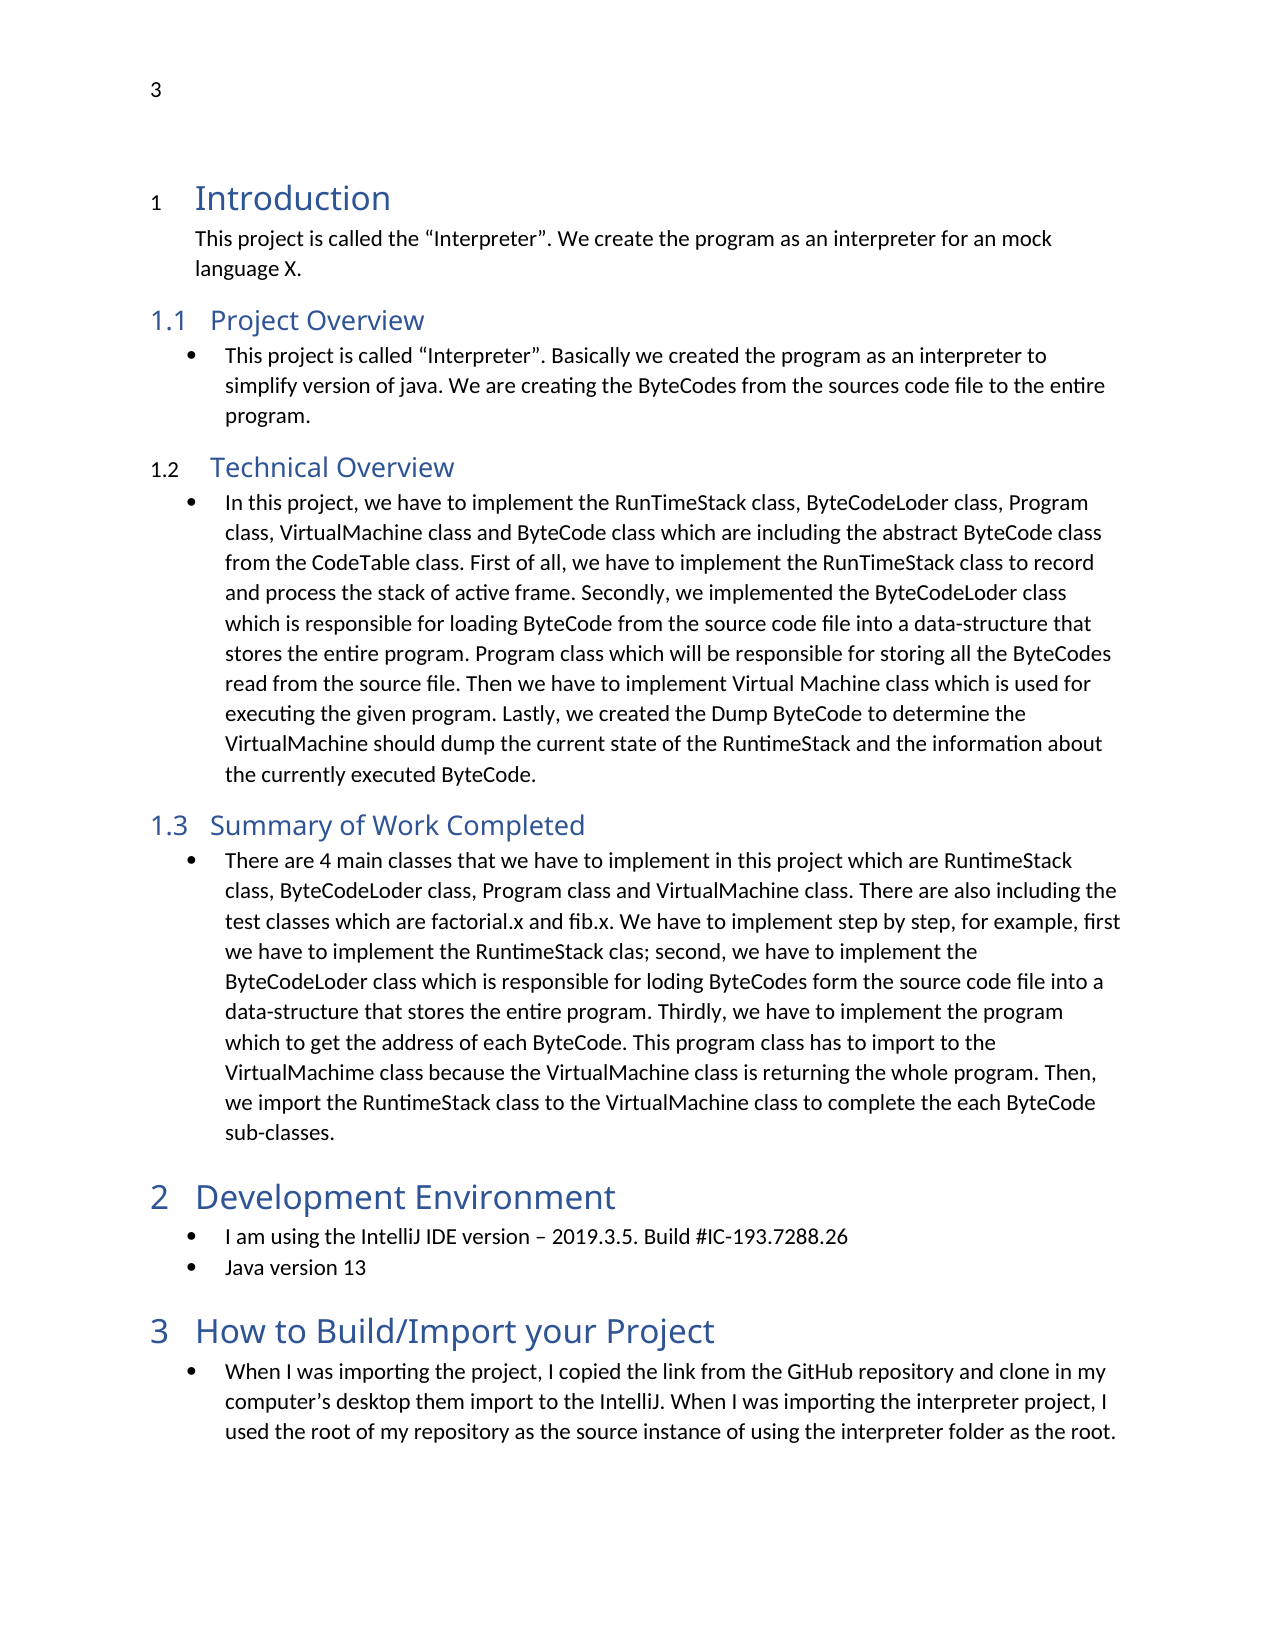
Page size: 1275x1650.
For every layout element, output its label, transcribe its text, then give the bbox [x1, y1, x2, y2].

subtitle Development Environment [150, 1173, 1125, 1219]
subtitle Summary of Work Completed [150, 807, 1125, 843]
subtitle Project Overview [150, 301, 1125, 338]
subtitle Introduction [150, 175, 1125, 220]
list In this project, we have to implement the RunTimeStack class, ByteCodeLoder class, Program class, VirtualMachine class and ByteCode class which are including the abstract ByteCode class from the CodeTable class. First of all, we have to implement the RunTimeStack class to record and process the stack of active frame. Secondly, we implemented the ByteCodeLoder class which is responsible for loading ByteCode from the source code file into a data-structure that stores the entire program. Program class which will be responsible for storing all the ByteCodes read from the source file. Then we have to implement Virtual Machine class which is used for executing the given program. Lastly, we created the Dump ByteCode to determine the VirtualMachine should dump the current state of the RuntimeStack and the information about the currently executed ByteCode. [187, 488, 1125, 788]
list Java version 13 [187, 1253, 1125, 1281]
list When I was importing the project, I copied the link from the GitHub repository and clone in my computer’s desktop them import to the IntelliJ. When I was importing the interpreter project, I used the root of my repository as the source instance of using the interpreter folder as the root. [187, 1357, 1125, 1445]
text This project is called the “Interpreter”. We create the program as an interpreter for an mock language X. [195, 224, 1125, 282]
list There are 4 main classes that we have to implement in this project which are RuntimeStack class, ByteCodeLoder class, Program class and VirtualMachine class. There are also including the test classes which are factorial.x and fib.x. We have to implement step by step, for example, first we have to implement the RuntimeStack clas; second, we have to implement the ByteCodeLoder class which is responsible for loding ByteCodes form the source code file into a data-structure that stores the entire program. Thirdly, we have to implement the program which to get the address of each ByteCode. This program class has to import to the VirtualMachime class because the VirtualMachine class is returning the whole program. Then, we import the RuntimeStack class to the VirtualMachine class to complete the each ByteCode sub-classes. [187, 846, 1125, 1146]
subtitle Technical Overview [150, 448, 1125, 485]
subtitle How to Build/Import your Project [150, 1308, 1125, 1353]
list This project is called “Interpreter”. Basically we created the program as an interpreter to simplify version of java. We are creating the ByteCodes from the sources code file to the entire program. [187, 341, 1125, 429]
list I am using the IntelliJ IDE version – 2019.3.5. Build #IC-193.7288.26 [187, 1222, 1125, 1251]
